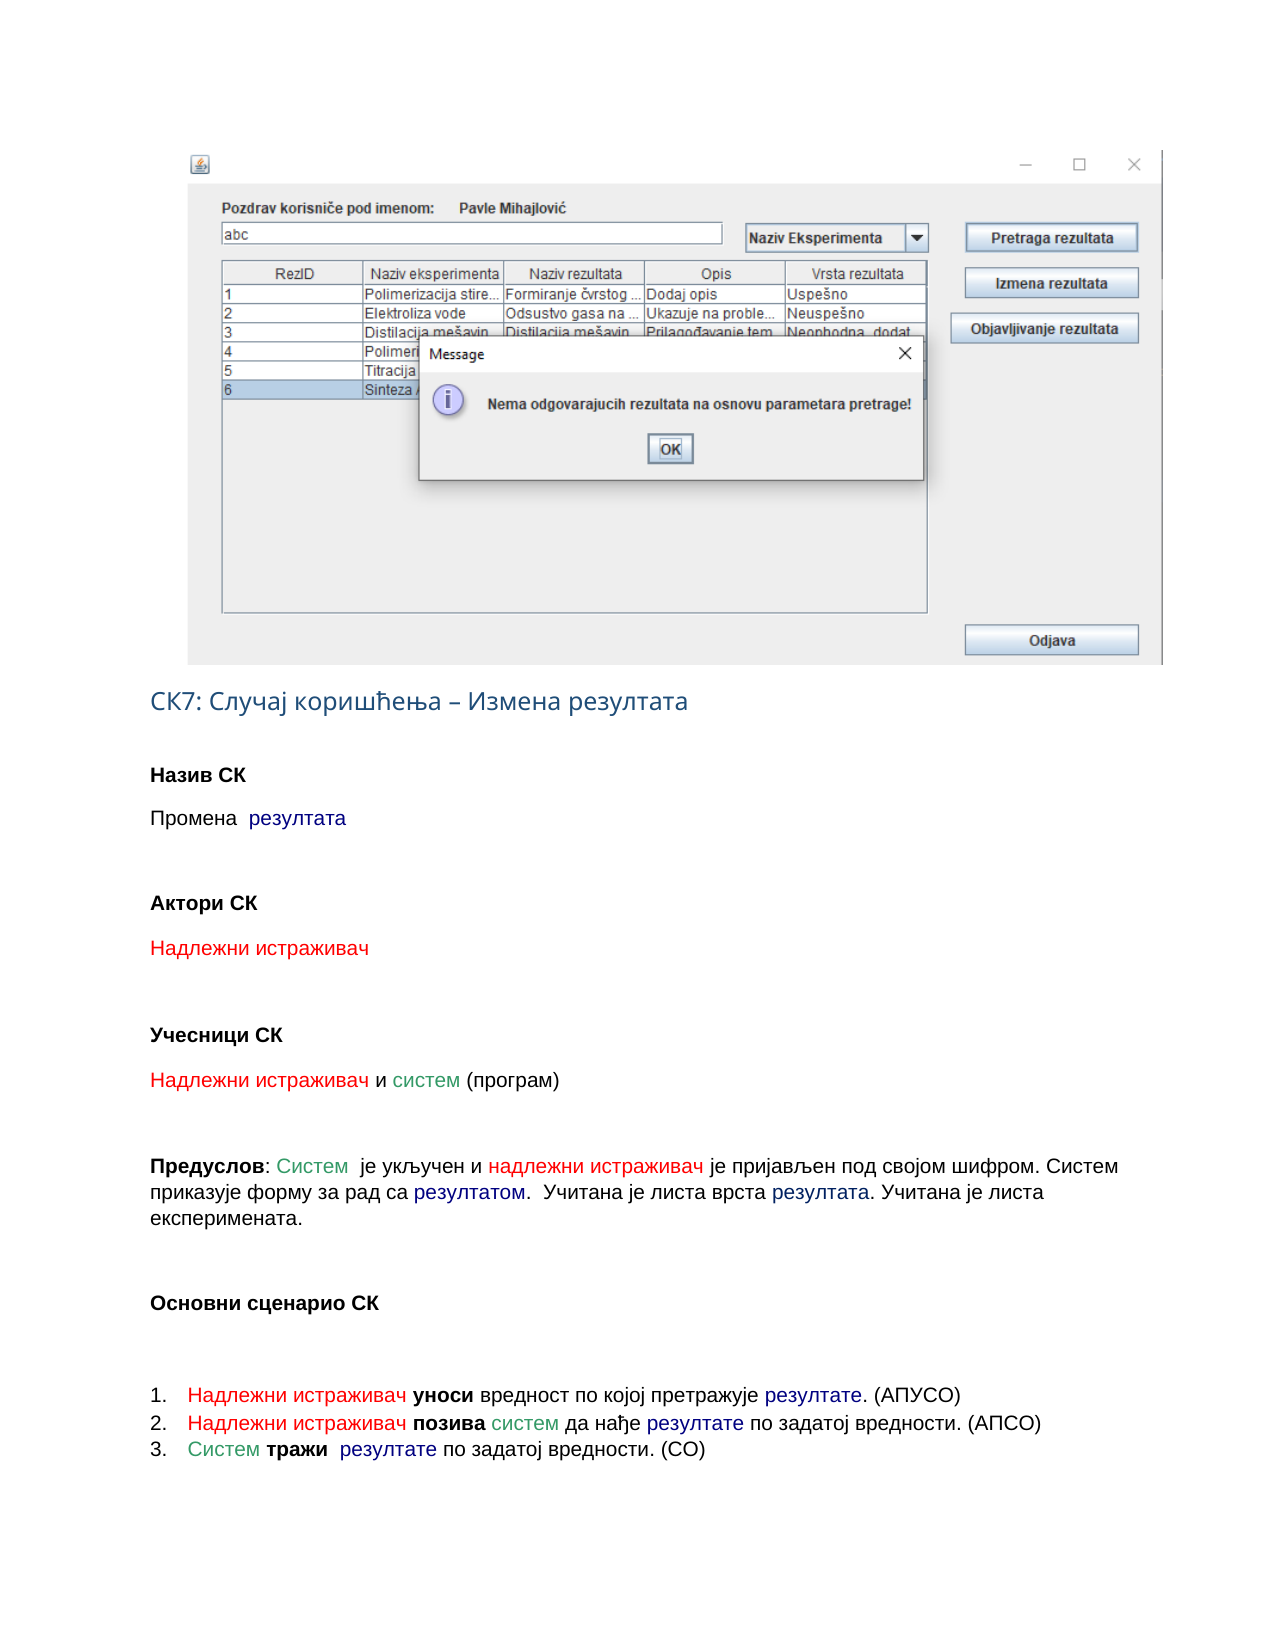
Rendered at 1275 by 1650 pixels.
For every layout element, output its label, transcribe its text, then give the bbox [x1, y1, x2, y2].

text Учесници СК [150, 1022, 1125, 1046]
text Надлежни истраживач и систем (програм) [150, 1065, 1125, 1093]
list Надлежни истраживач уноси вредност по којој претражује резултате. (АПУСО) [150, 1380, 1125, 1408]
list Систем тражи резултате по задатој вредности. (СО) [150, 1436, 1125, 1460]
list Надлежни истраживач позива систем да нађе резултате по задатој вредности. (АПСО) [150, 1408, 1125, 1436]
text Актори СК [150, 891, 1125, 914]
text Промена резултата [150, 806, 1125, 829]
subtitle СК7: Случај коришћења – Измена резултата [150, 684, 1125, 718]
text Основни сценарио СК [150, 1291, 1125, 1315]
text Назив СК [150, 763, 1125, 787]
text Надлежни истраживач [150, 933, 1125, 961]
picture [187, 150, 1163, 665]
text Предуслов: Систем је укључен и надлежни истраживач je пријављен под својом шифром. Систем приказује форму за рад са резултатом. Учитана је листа врста резултата. Учитана је листа експеримената. [150, 1154, 1125, 1230]
